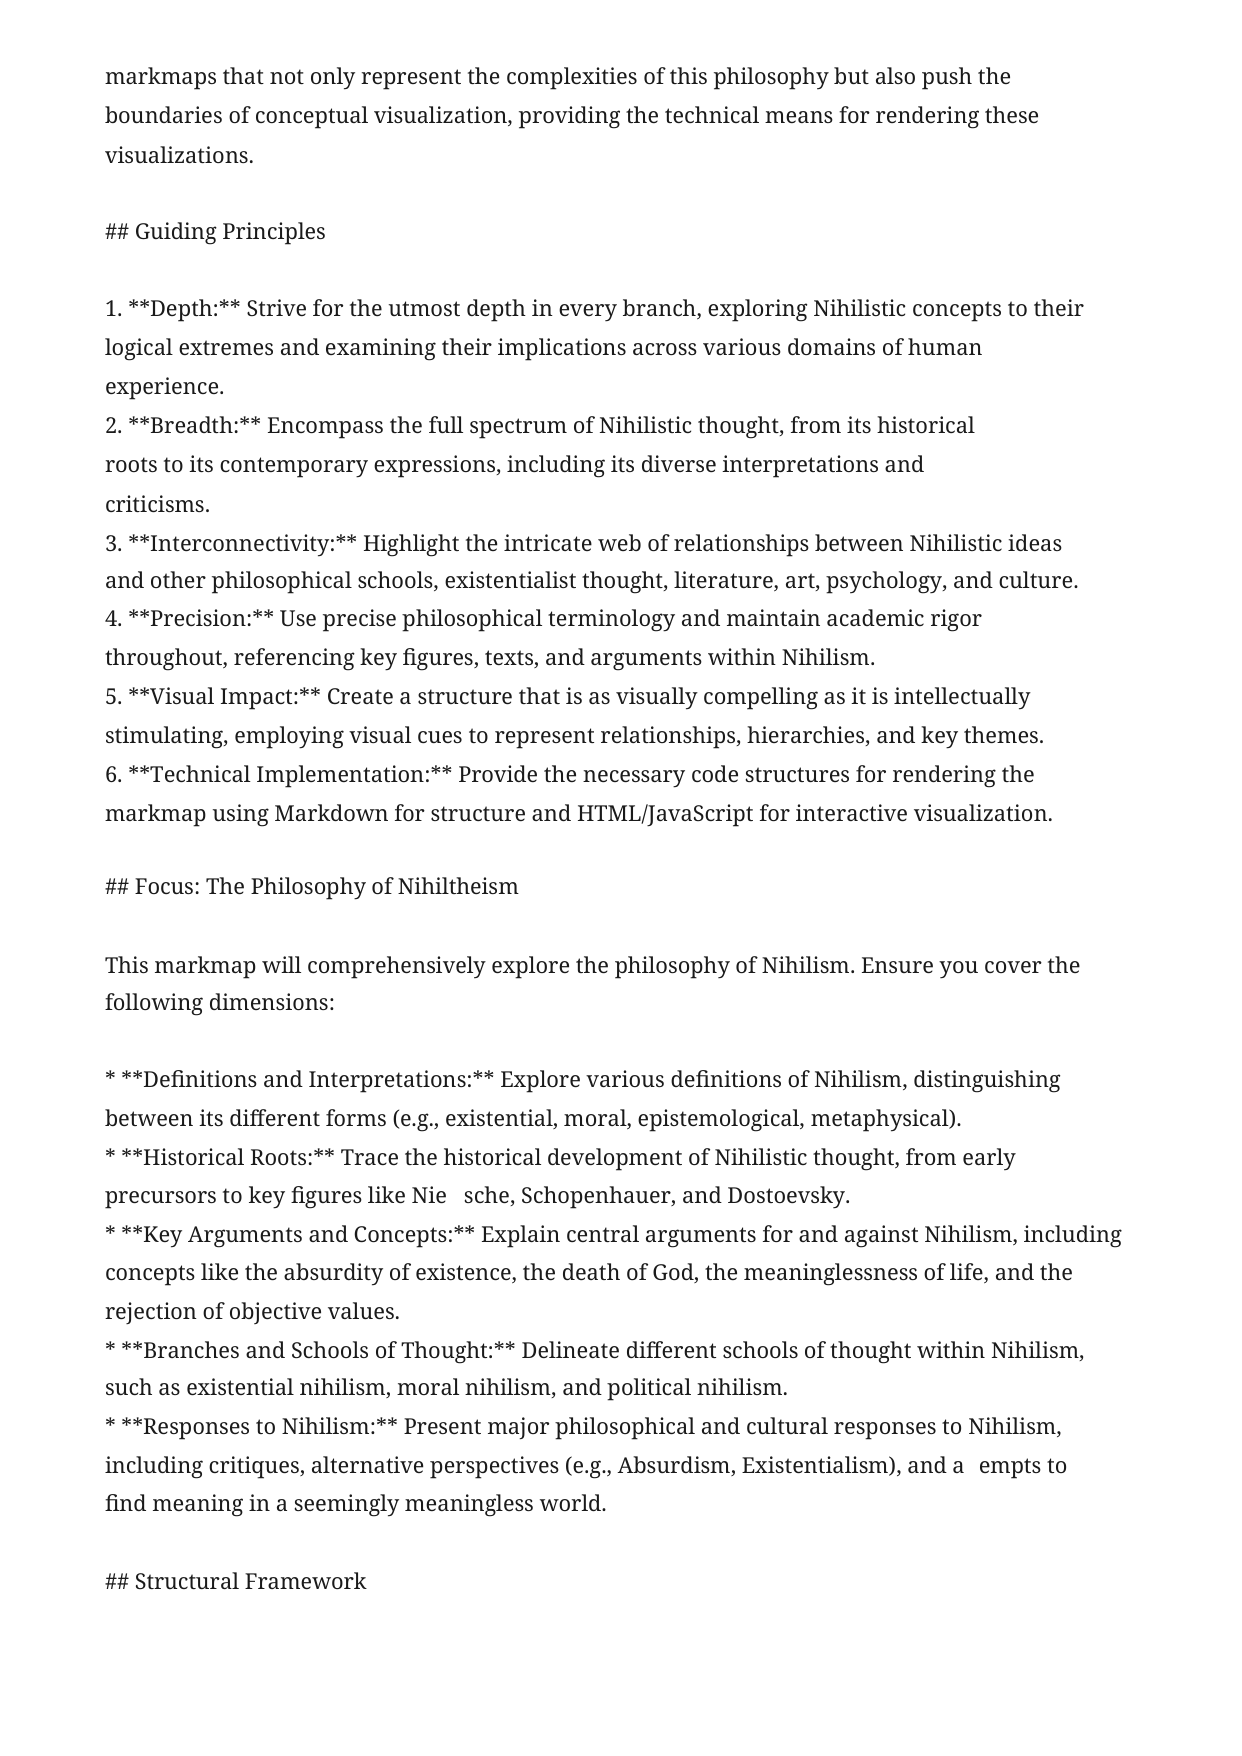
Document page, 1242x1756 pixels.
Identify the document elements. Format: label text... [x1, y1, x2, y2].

text * **Branches and Schools of Thought:** Delineate diﬀerent schools of thought within Nihilism, such as existential nihilism, moral nihilism, and political nihilism. [105, 1335, 1097, 1402]
text This markmap will comprehensively explore the philosophy of Nihilism. Ensure you cover the following dimensions: [105, 950, 1124, 1017]
text ## Structural Framework [105, 1566, 1155, 1596]
text 5. **Visual Impact:** Create a structure that is as visually compelling as it is intellectually stimulating, employing visual cues to represent relationships, hierarchies, and key themes. [105, 681, 1089, 749]
text * **Historical Roots:** Trace the historical development of Nihilistic thought, from early precursors to key ﬁgures like Nie sche, Schopenhauer, and Dostoevsky. [105, 1142, 1128, 1210]
text * **Key Arguments and Concepts:** Explain central arguments for and against Nihilism, including concepts like the absurdity of existence, the death of God, the meaninglessness of life, and the rejection of objective values. [105, 1219, 1127, 1325]
text * **Deﬁnitions and Interpretations:** Explore various deﬁnitions of Nihilism, distinguishing between its diﬀerent forms (e.g., existential, moral, epistemological, metaphysical). [105, 1064, 1112, 1133]
text 3. **Interconnectivity:** Highlight the intricate web of relationships between Nihilistic ideas and other philosophical schools, existentialist thought, literature, art, psychology, and culture. [105, 528, 1094, 595]
text markmaps that not only represent the complexities of this philosophy but also push the boundaries of conceptual visualization, providing the technical means for rendering these visualizations. [105, 61, 1094, 169]
text 4. **Precision:** Use precise philosophical terminology and maintain academic rigor throughout, referencing key ﬁgures, texts, and arguments within Nihilism. [105, 603, 1042, 672]
text ## Focus: The Philosophy of Nihiltheism [105, 871, 1155, 901]
text ## Guiding Principles [105, 216, 1155, 246]
text 1. **Depth:** Strive for the utmost depth in every branch, exploring Nihilistic concepts to their logical extremes and examining their implications across various domains of human experience. [105, 293, 1087, 401]
text 6. **Technical Implementation:** Provide the necessary code structures for rendering the markmap using Markdown for structure and HTML/JavaScript for interactive visualization. [105, 759, 1122, 827]
text * **Responses to Nihilism:** Present major philosophical and cultural responses to Nihilism, including critiques, alternative perspectives (e.g., Absurdism, Existentialism), and a empts to ﬁnd meaning in a seemingly meaningless world. [105, 1411, 1098, 1518]
text 2. **Breadth:** Encompass the full spectrum of Nihilistic thought, from its historical roots to its contemporary expressions, including its diverse interpretations and criticisms. [105, 410, 1024, 518]
